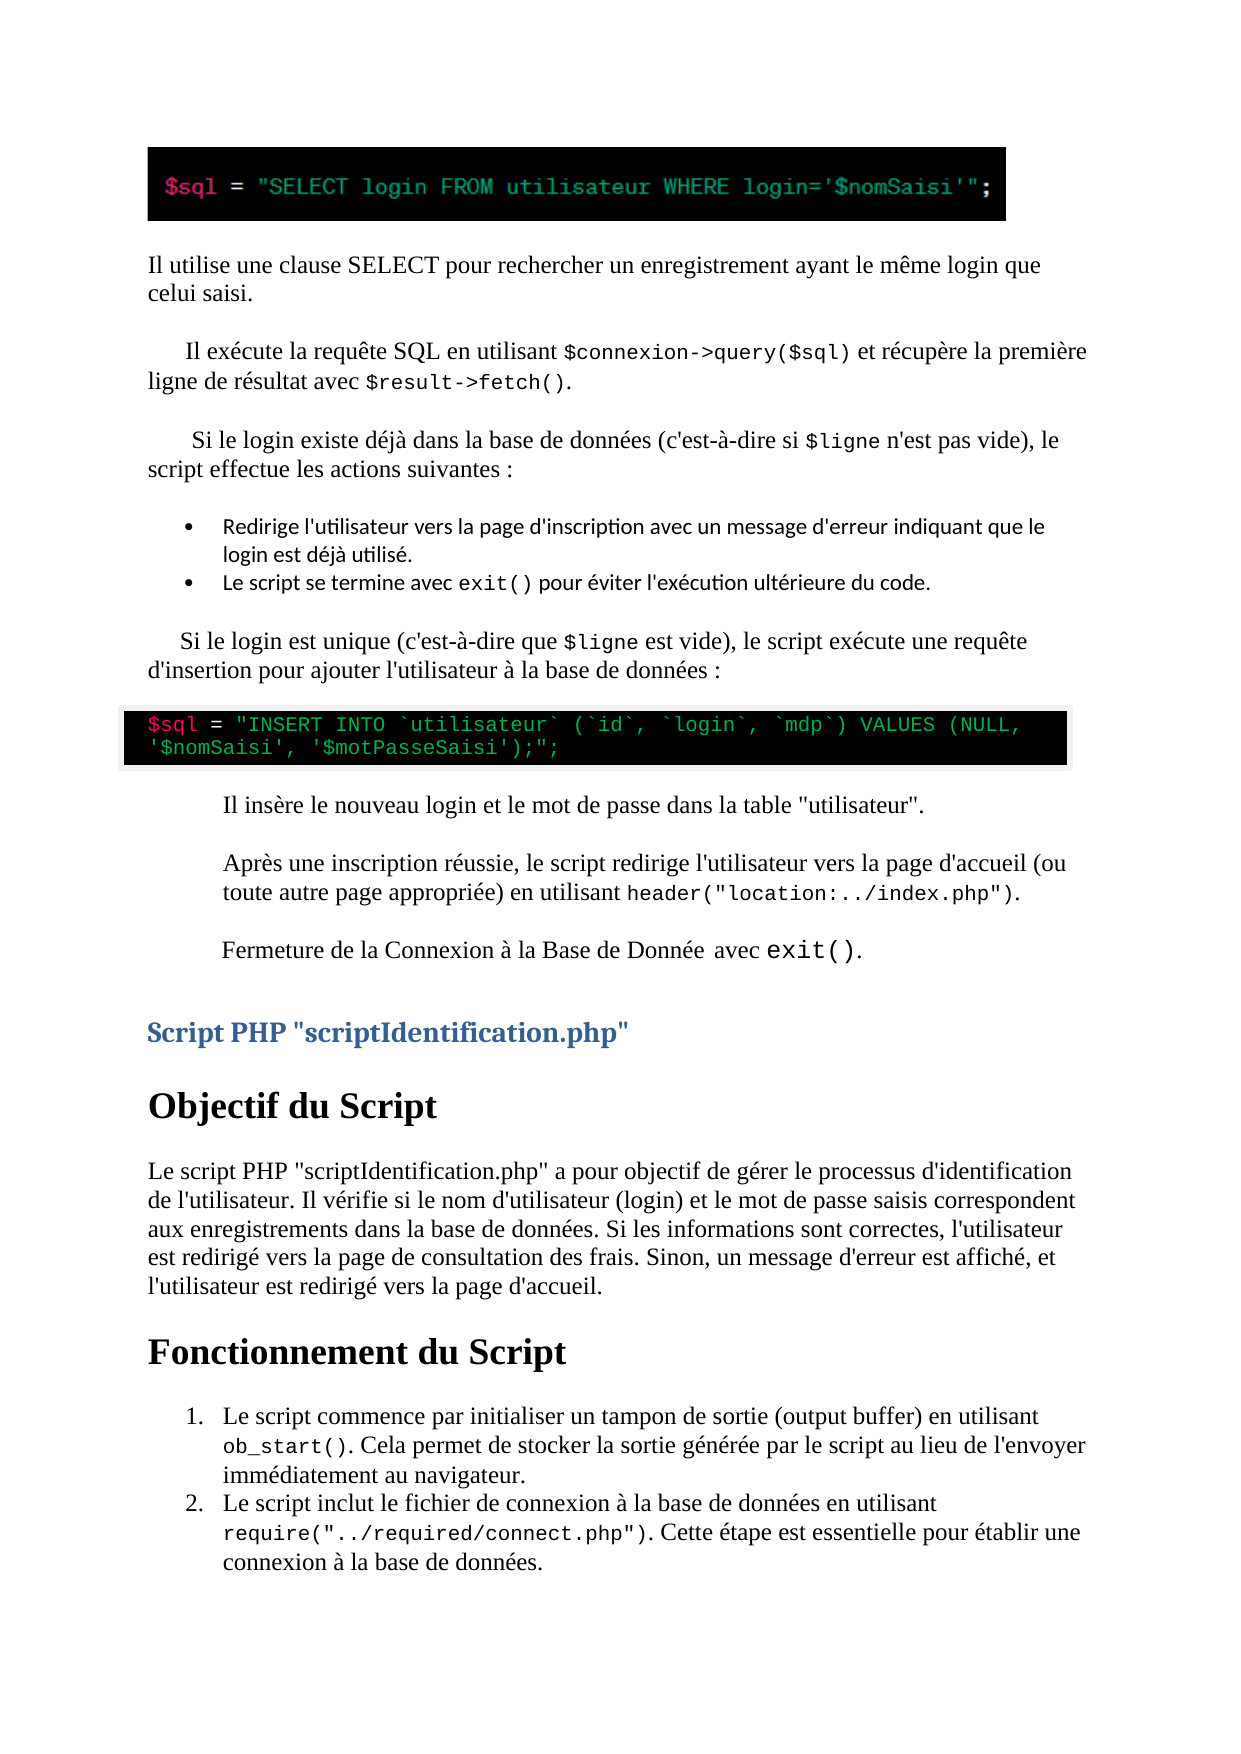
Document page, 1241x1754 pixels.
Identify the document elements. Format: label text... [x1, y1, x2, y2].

subtitle Objectif du Script [148, 1084, 1093, 1127]
subtitle Script PHP "scriptIdentification.php" [148, 1016, 1093, 1050]
list Le script commence par initialiser un tampon de sortie (output buffer) en utilisant ob_start(). Cela permet de stocker la sortie générée par le script au lieu de l'envoyer immédiatement au navigateur. [185, 1401, 1093, 1488]
text $sql = "INSERT INTO `utilisateur` (`id`, `login`, `mdp`) VALUES (NULL, '$nomSaisi', '$motPasseSaisi');"; [148, 713, 1093, 761]
text  Si le login est unique (c'est-à-dire que $ligne est vide), le script exécute une requête d'insertion pour ajouter l'utilisateur à la base de données : [148, 626, 1093, 684]
picture [147, 147, 1006, 221]
subtitle Fermeture de la Connexion à la Base de Donnée avec exit(). [148, 935, 1093, 966]
subtitle Fonctionnement du Script [148, 1329, 1093, 1372]
text Il utilise une clause SELECT pour rechercher un enregistrement ayant le même login que celui saisi. [148, 250, 1093, 307]
list Le script inclut le fichier de connexion à la base de données en utilisant require("../required/connect.php"). Cette étape est essentielle pour établir une connexion à la base de données. [185, 1518, 1093, 1605]
text Il insère le nouveau login et le mot de passe dans la table "utilisateur". [223, 790, 1093, 819]
text Si le login existe déjà dans la base de données (c'est-à-dire si $ligne n'est pas vide), le script effectue les actions suivantes : [148, 425, 1093, 483]
list Redirige l'utilisateur vers la page d'inscription avec un message d'erreur indiquant que le login est déjà utilisé. [185, 512, 1093, 568]
text Il exécute la requête SQL en utilisant $connexion->query($sql) et récupère la première ligne de résultat avec $result->fetch(). [148, 336, 1093, 396]
text Après une inscription réussie, le script redirige l'utilisateur vers la page d'accueil (ou toute autre page appropriée) en utilisant header("location:../index.php"). [223, 848, 1093, 906]
text Le script PHP "scriptIdentification.php" a pour objectif de gérer le processus d'identification de l'utilisateur. Il vérifie si le nom d'utilisateur (login) et le mot de passe saisis correspondent aux enregistrements dans la base de données. Si les informations sont correctes, l'utilisateur est redirigé vers la page de consultation des frais. Sinon, un message d'erreur est affiché, et l'utilisateur est redirigé vers la page d'accueil. [148, 1156, 1093, 1300]
list Le script se termine avec exit() pour éviter l'exécution ultérieure du code. [185, 568, 1093, 597]
